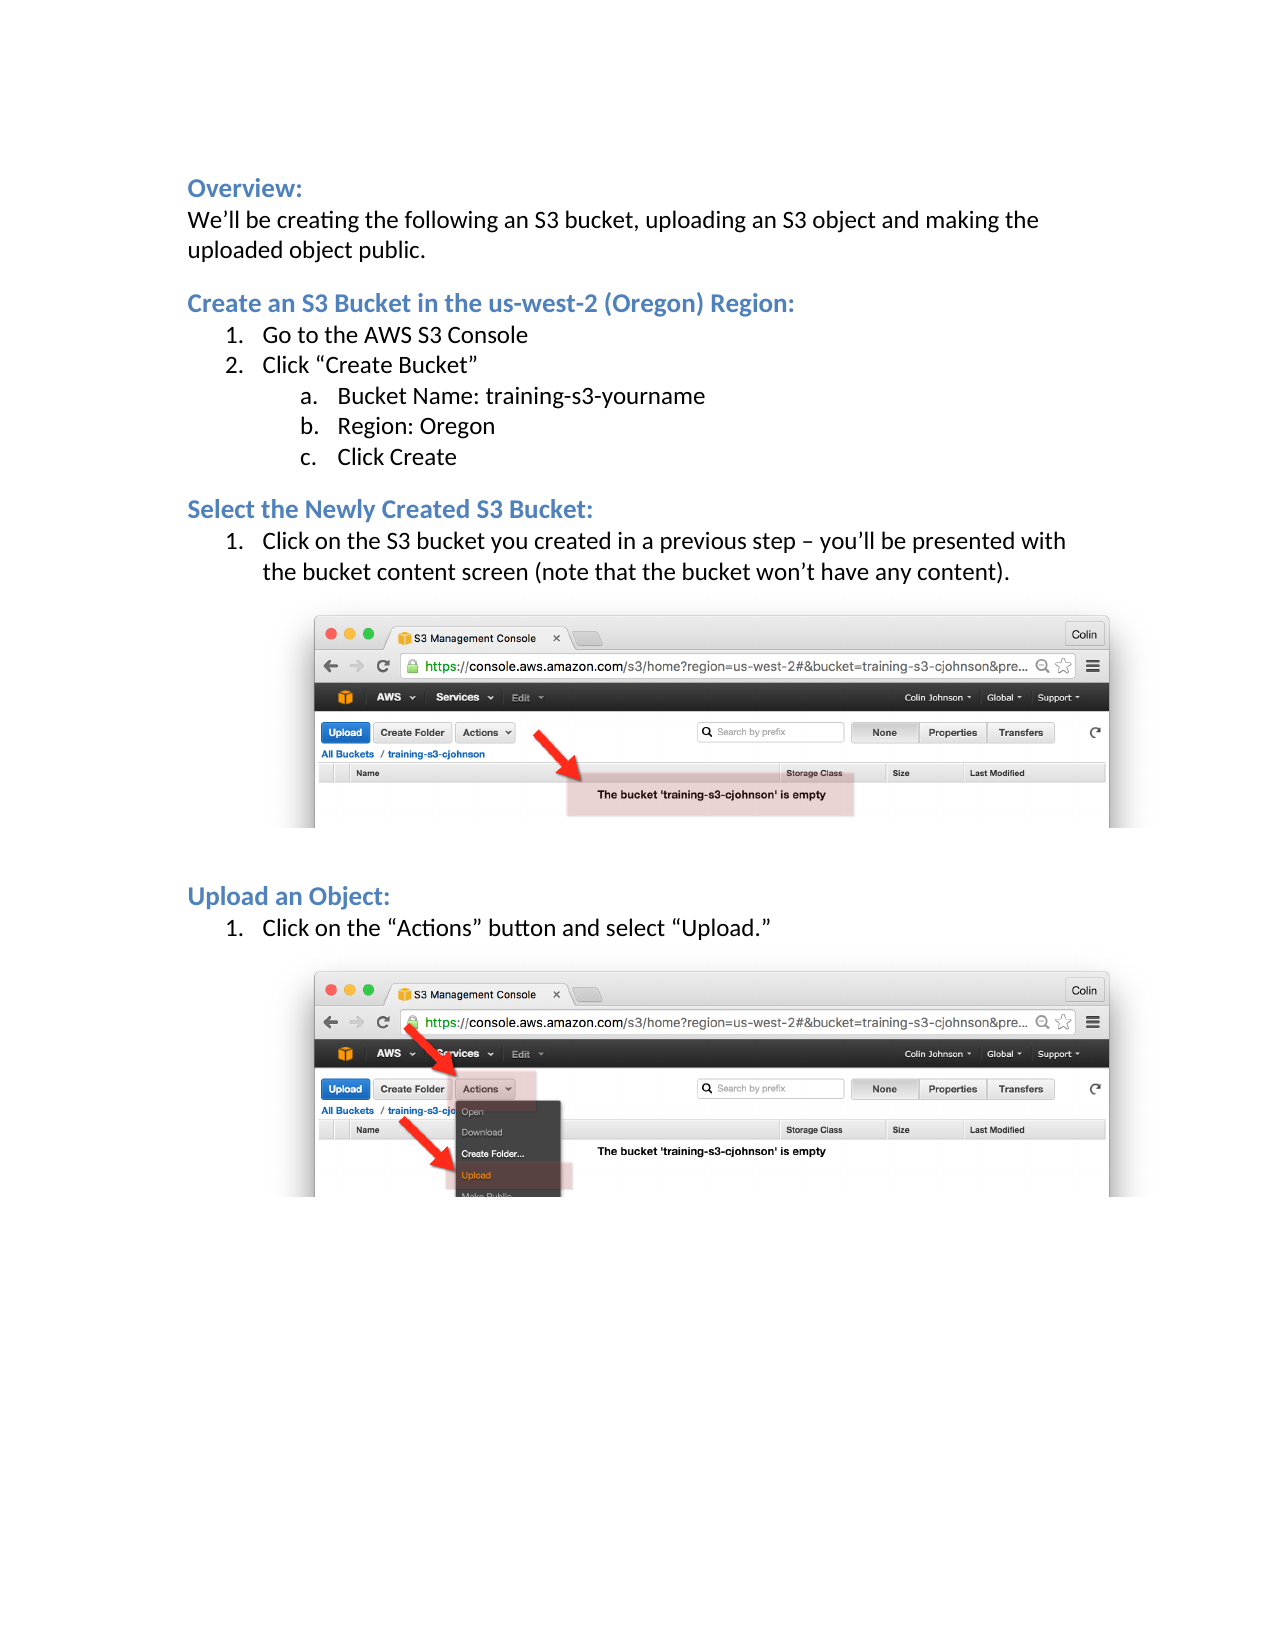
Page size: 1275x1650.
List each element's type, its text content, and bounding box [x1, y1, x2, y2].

list Click Create [300, 441, 1087, 471]
list Go to the AWS S3 Console [225, 319, 1087, 349]
picture [262, 942, 1161, 1197]
subtitle Select the Newly Created S3 Bucket: [187, 492, 1087, 525]
subtitle Create an S3 Bucket in the us-west-2 (Oregon) Region: [187, 286, 1087, 319]
list Bucket Name: training-s3-yourname [300, 380, 1087, 410]
list Region: Oregon [300, 410, 1087, 441]
picture [262, 586, 1161, 828]
subtitle Upload an Object: [187, 879, 1087, 912]
text We’ll be creating the following an S3 bucket, uploading an S3 object and making the uploaded object public. [187, 204, 1087, 265]
list Click “Create Bucket” [225, 349, 1087, 380]
subtitle Overview: [187, 171, 1087, 204]
